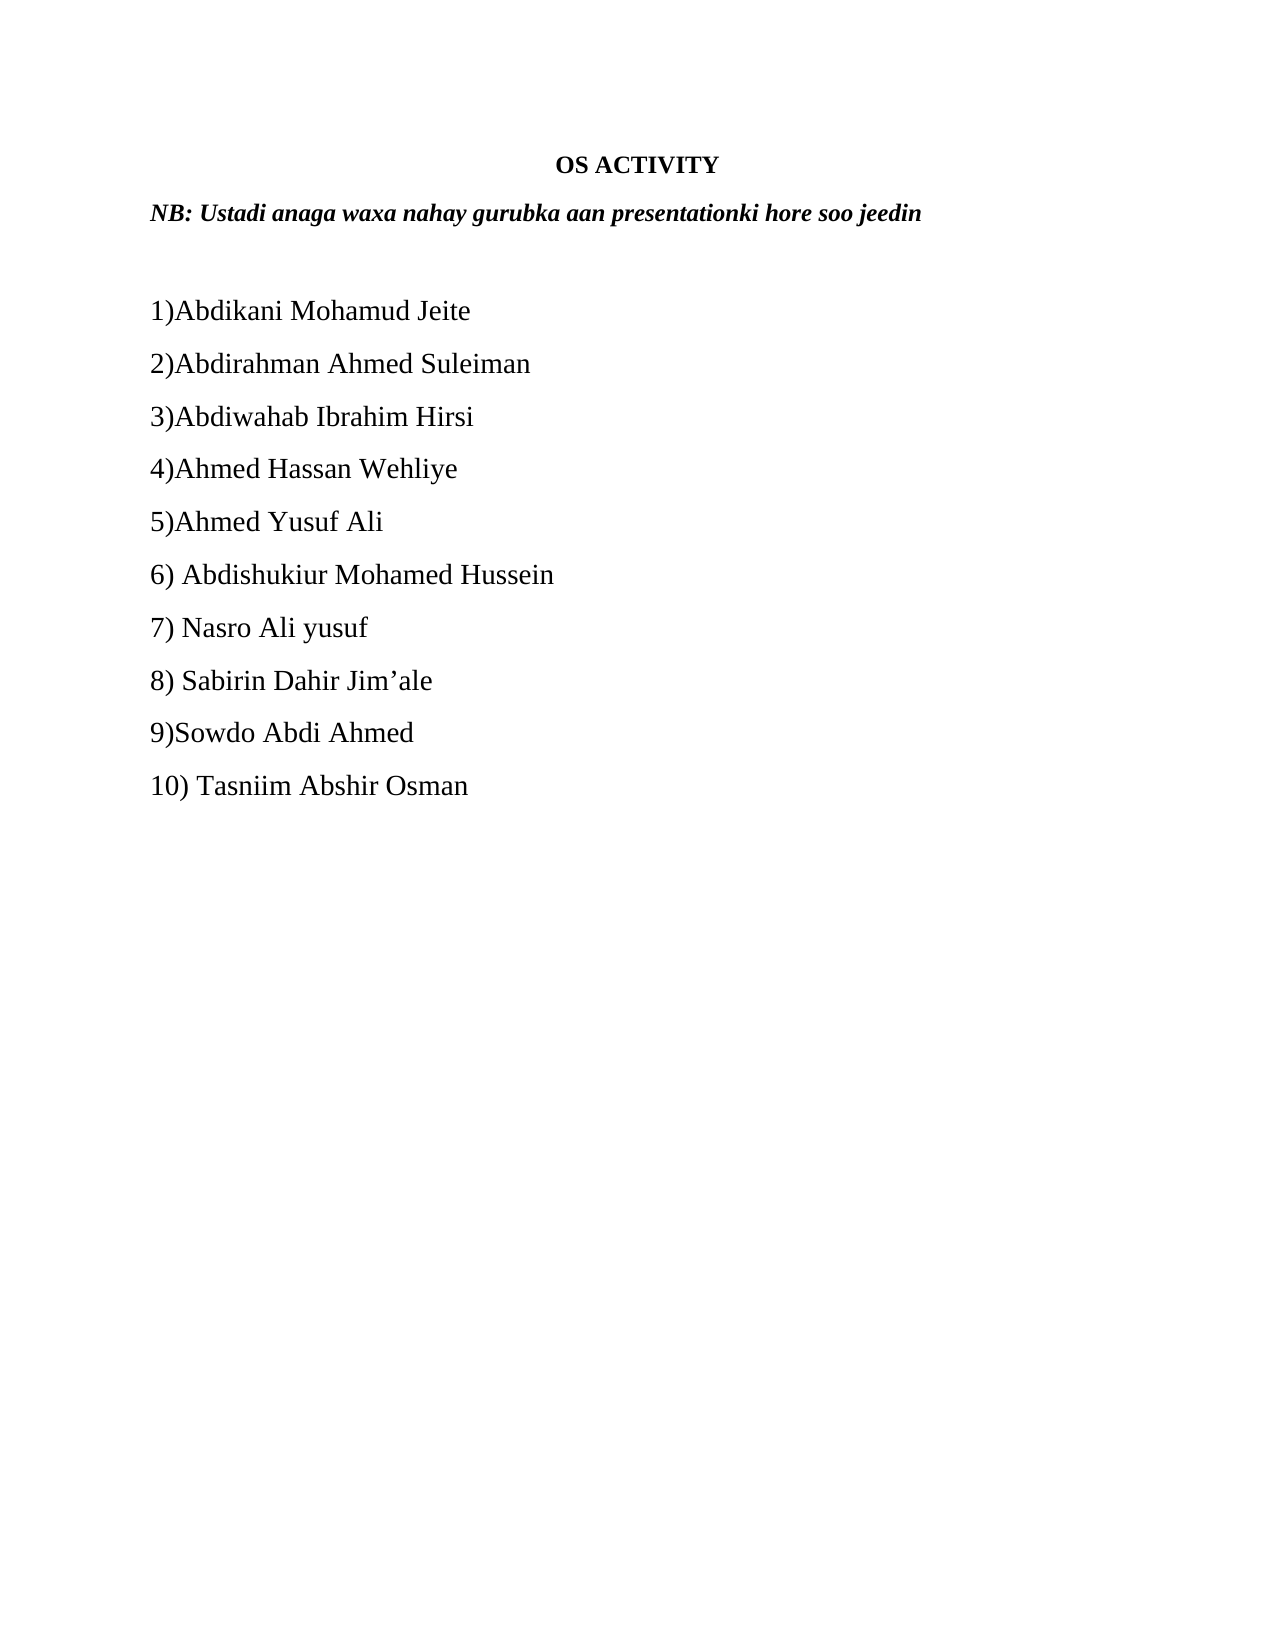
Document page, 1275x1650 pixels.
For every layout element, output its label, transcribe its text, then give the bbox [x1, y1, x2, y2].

text 6) Abdishukiur Mohamed Hussein [150, 557, 1125, 591]
text 4)Ahmed Hassan Wehliye [150, 452, 1125, 485]
text 7) Nasro Ali yusuf [150, 610, 1125, 643]
text 5)Ahmed Yusuf Ali [150, 504, 1125, 538]
text 10) Tasniim Abshir Osman [150, 768, 1125, 802]
text 3)Abdiwahab Ibrahim Hirsi [150, 399, 1125, 432]
text 1)Abdikani Mohamud Jeite [150, 293, 1125, 327]
text 9)Sowdo Abdi Ahmed [150, 716, 1125, 749]
text OS ACTIVITY [150, 150, 1125, 179]
text 8) Sabirin Dahir Jim’ale [150, 663, 1125, 696]
text 2)Abdirahman Ahmed Suleiman [150, 346, 1125, 379]
text NB: Ustadi anaga waxa nahay gurubka aan presentationki hore soo jeedin [150, 198, 1125, 226]
